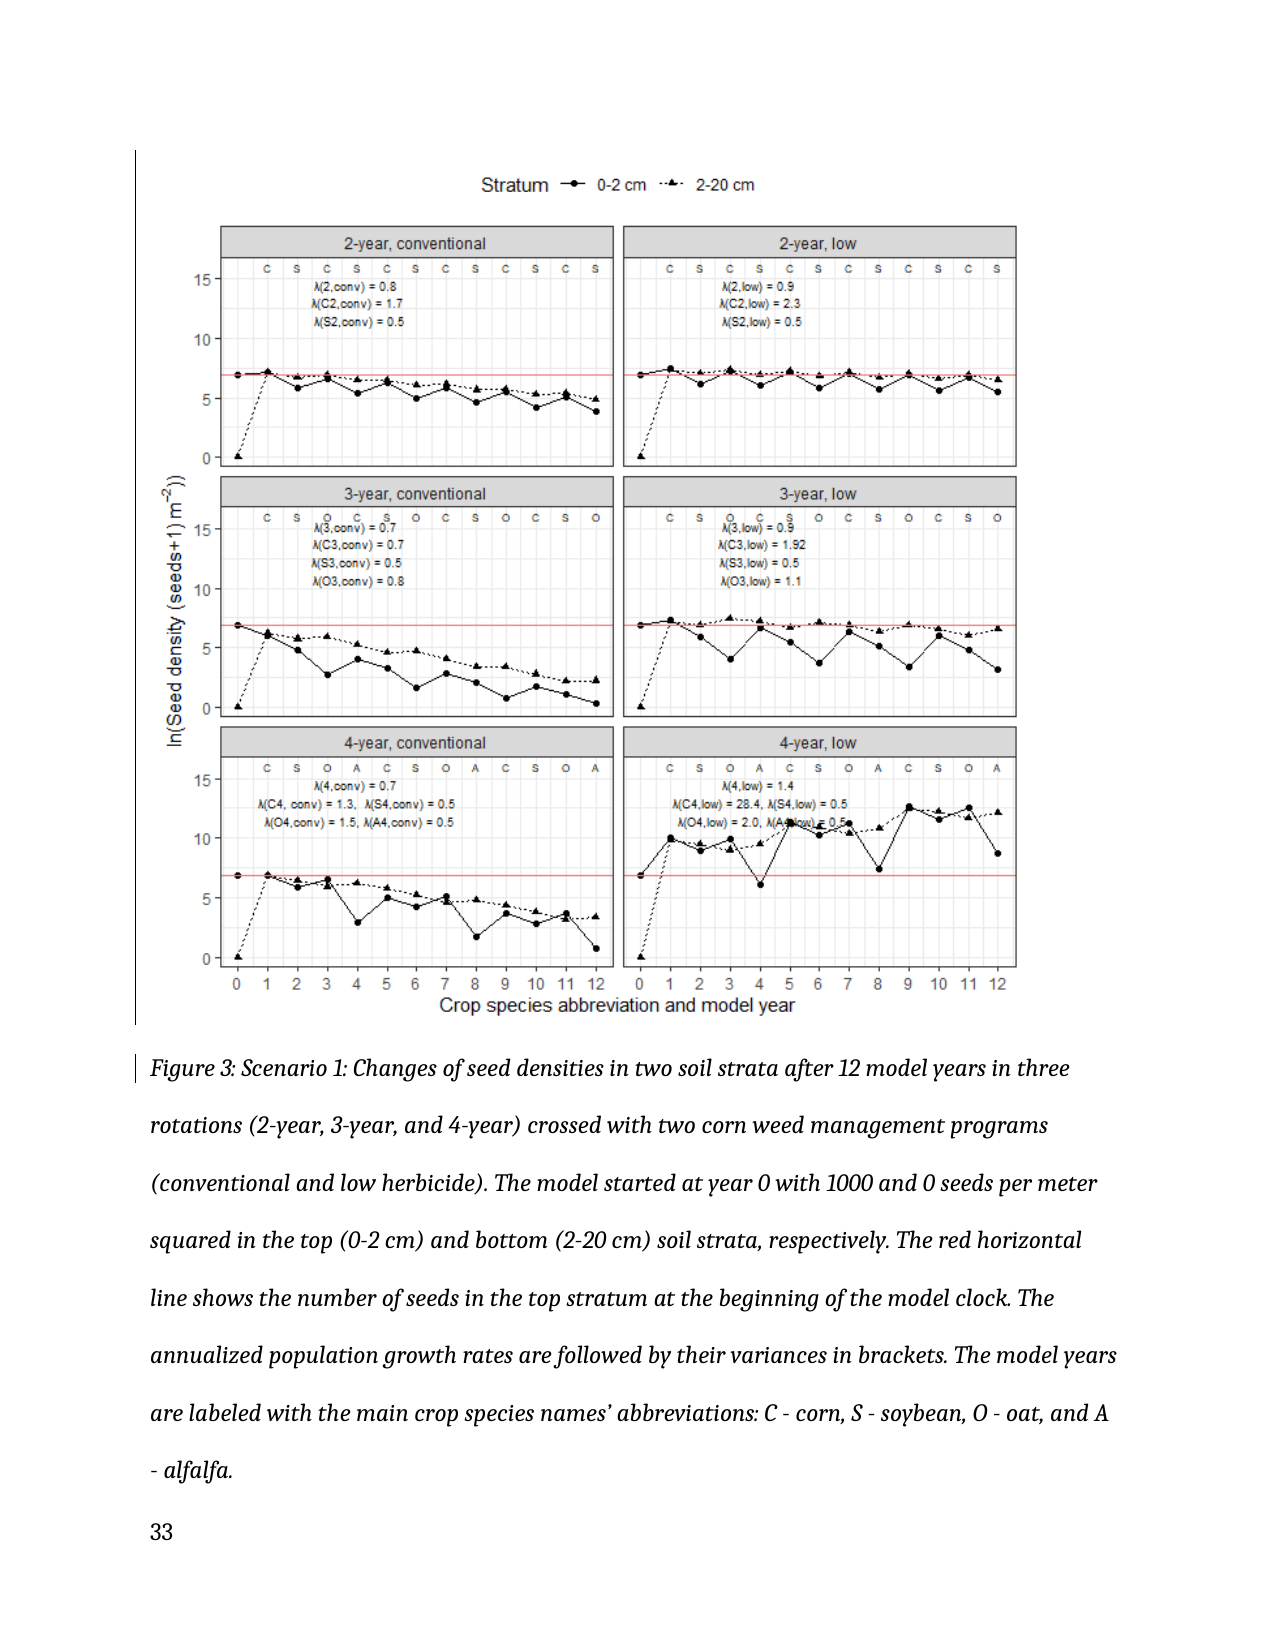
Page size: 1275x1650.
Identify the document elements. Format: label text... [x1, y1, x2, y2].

picture [150, 150, 1025, 1025]
text Figure 3: Scenario 1: Changes of seed densities in two soil strata after 12 model years in three rotations (2-year, 3-year, and 4-year) crossed with two corn weed management programs (conventional and low herbicide). The model started at year 0 with 1000 and 0 seeds per meter squared in the top (0-2 cm) and bottom (2-20 cm) soil strata, respectively. The red horizontal line shows the number of seeds in the top stratum at the beginning of the model clock. The annualized population growth rates are followed by their variances in brackets. The model years are labeled with the main crop species names’ abbreviations: C - corn, S - soybean, O - oat, and A - alfalfa. [150, 1054, 1125, 1485]
